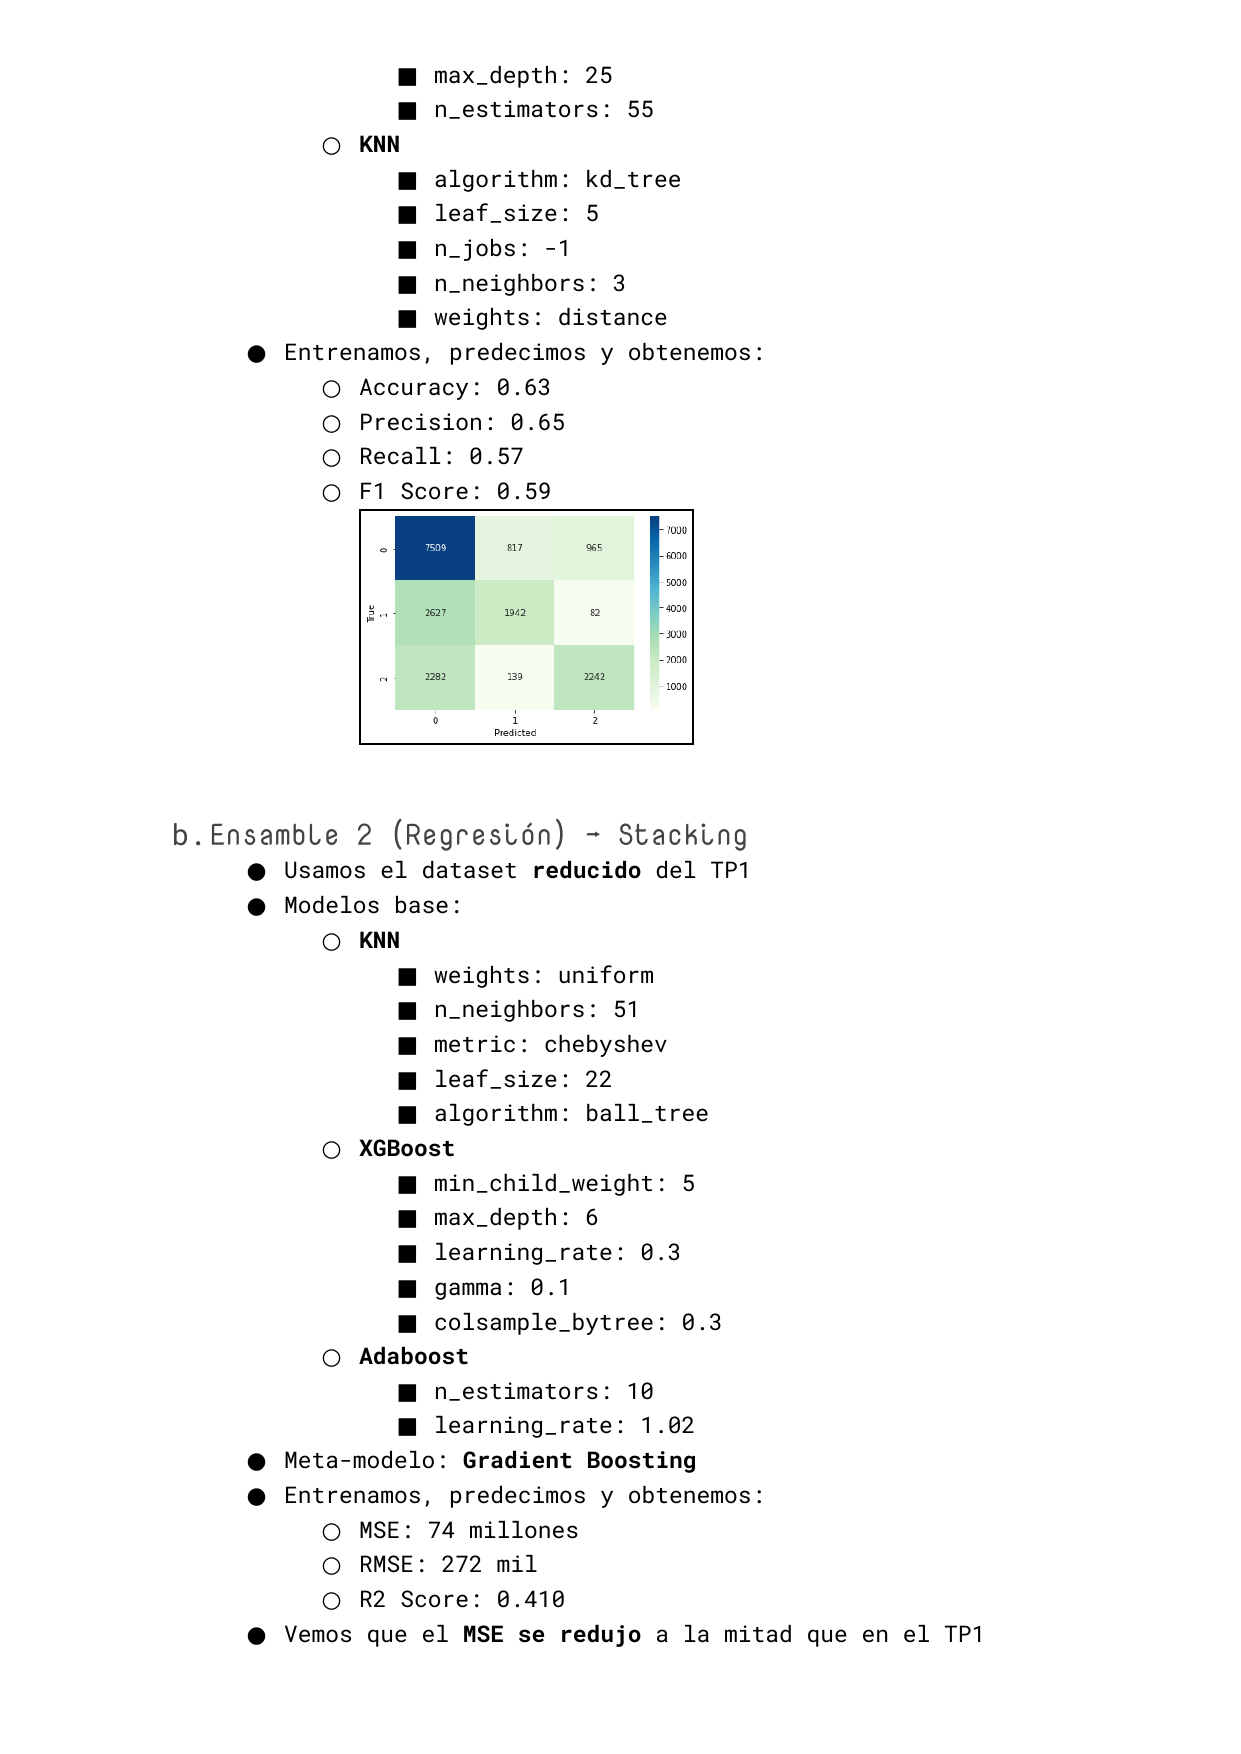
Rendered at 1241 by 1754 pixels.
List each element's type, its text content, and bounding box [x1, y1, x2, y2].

list Precision: 0.65 [321, 406, 1181, 436]
list XGBoost [321, 1132, 1181, 1163]
list Modelos base: [246, 889, 1181, 920]
list learning_rate: 0.3 [396, 1236, 1181, 1267]
list algorithm: ball_tree [396, 1098, 1181, 1128]
list MSE: 74 millones [321, 1514, 1181, 1544]
list learning_rate: 1.02 [396, 1410, 1181, 1440]
list max_depth: 25 [396, 59, 1181, 89]
list weights: uniform [396, 959, 1181, 989]
list n_jobs: -1 [396, 232, 1181, 263]
list KNN [321, 924, 1181, 954]
list F1 Score: 0.59 [321, 475, 1181, 505]
list Meta-modelo: Gradient Boosting [246, 1444, 1181, 1475]
list leaf_size: 5 [396, 198, 1181, 228]
list Vemos que el MSE se redujo a la mitad que en el TP1 [246, 1618, 1181, 1648]
subtitle Ensamble 2 (Regresión) → Stacking [171, 814, 1181, 855]
list RMSE: 272 mil [321, 1549, 1181, 1579]
list min_child_weight: 5 [396, 1167, 1181, 1197]
list max_depth: 6 [396, 1202, 1181, 1232]
list colsample_bytree: 0.3 [396, 1306, 1181, 1336]
list n_estimators: 55 [396, 94, 1181, 124]
list algorithm: kd_tree [396, 163, 1181, 193]
list leaf_size: 22 [396, 1063, 1181, 1093]
list Usamos el dataset reducido del TP1 [246, 855, 1181, 885]
list gamma: 0.1 [396, 1271, 1181, 1301]
list Adaboost [321, 1341, 1181, 1371]
list Entrenamos, predecimos y obtenemos: [246, 336, 1181, 367]
list Entrenamos, predecimos y obtenemos: [246, 1479, 1181, 1509]
list weights: distance [396, 302, 1181, 332]
list KNN [321, 128, 1181, 158]
list n_neighbors: 3 [396, 267, 1181, 297]
list Recall: 0.57 [321, 441, 1181, 471]
list Accuracy: 0.63 [321, 371, 1181, 401]
list R2 Score: 0.410 [321, 1583, 1181, 1613]
picture [361, 511, 692, 743]
list metric: chebyshev [396, 1028, 1181, 1058]
list n_neighbors: 51 [396, 994, 1181, 1024]
list n_estimators: 10 [396, 1375, 1181, 1405]
